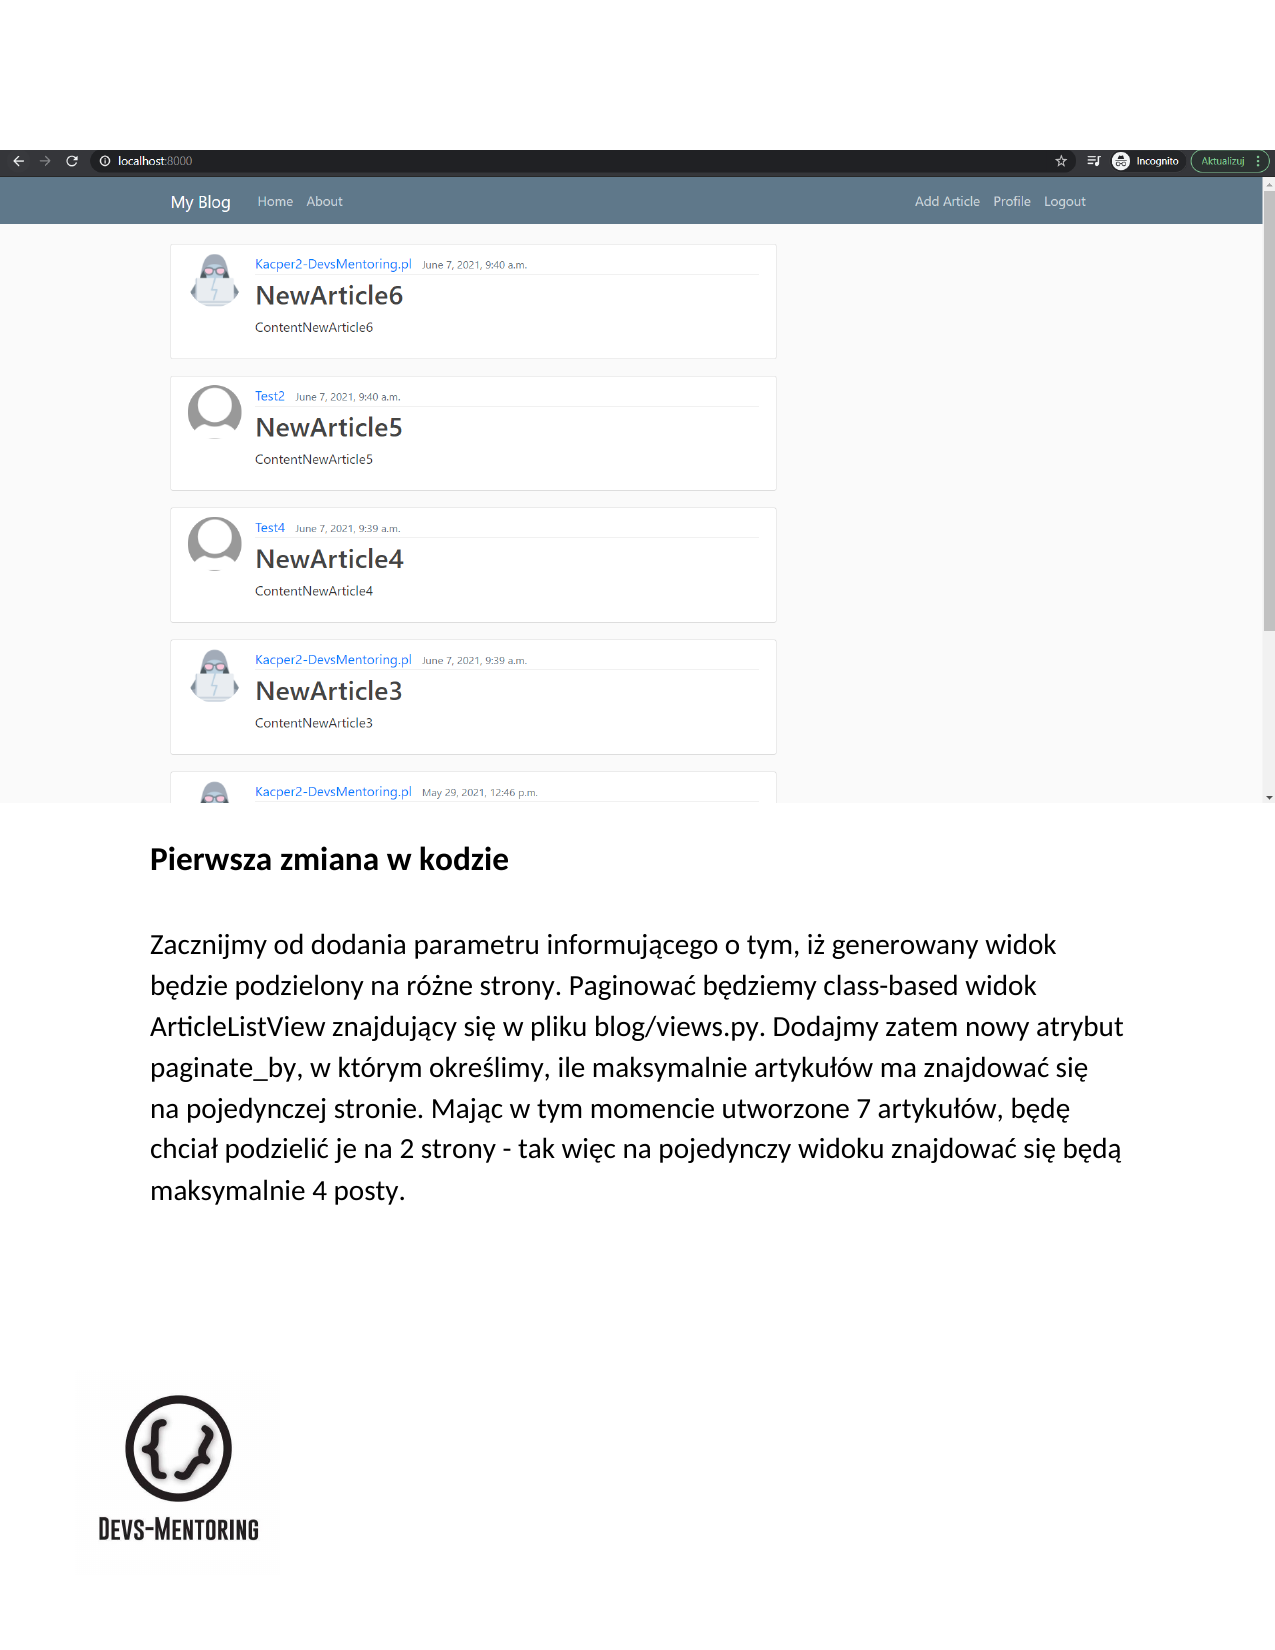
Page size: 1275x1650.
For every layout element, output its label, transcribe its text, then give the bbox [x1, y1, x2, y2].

picture [75, 1370, 280, 1575]
text Pierwsza zmiana w kodzie [150, 838, 1125, 879]
text Zacznijmy od dodania parametru informującego o tym, iż generowany widok będzie podzielony na różne strony. Paginować będziemy class-based widok ArticleListView znajdujący się w pliku blog/views.py. Dodajmy zatem nowy atrybut paginate_by, w którym określimy, ile maksymalnie artykułów ma znajdować się na pojedynczej stronie. Mając w tym momencie utworzone 7 artykułów, będę chciał podzielić je na 2 strony - tak więc na pojedynczy widoku znajdować się będą maksymalnie 4 posty. [150, 926, 1125, 1207]
picture [0, 150, 1275, 803]
